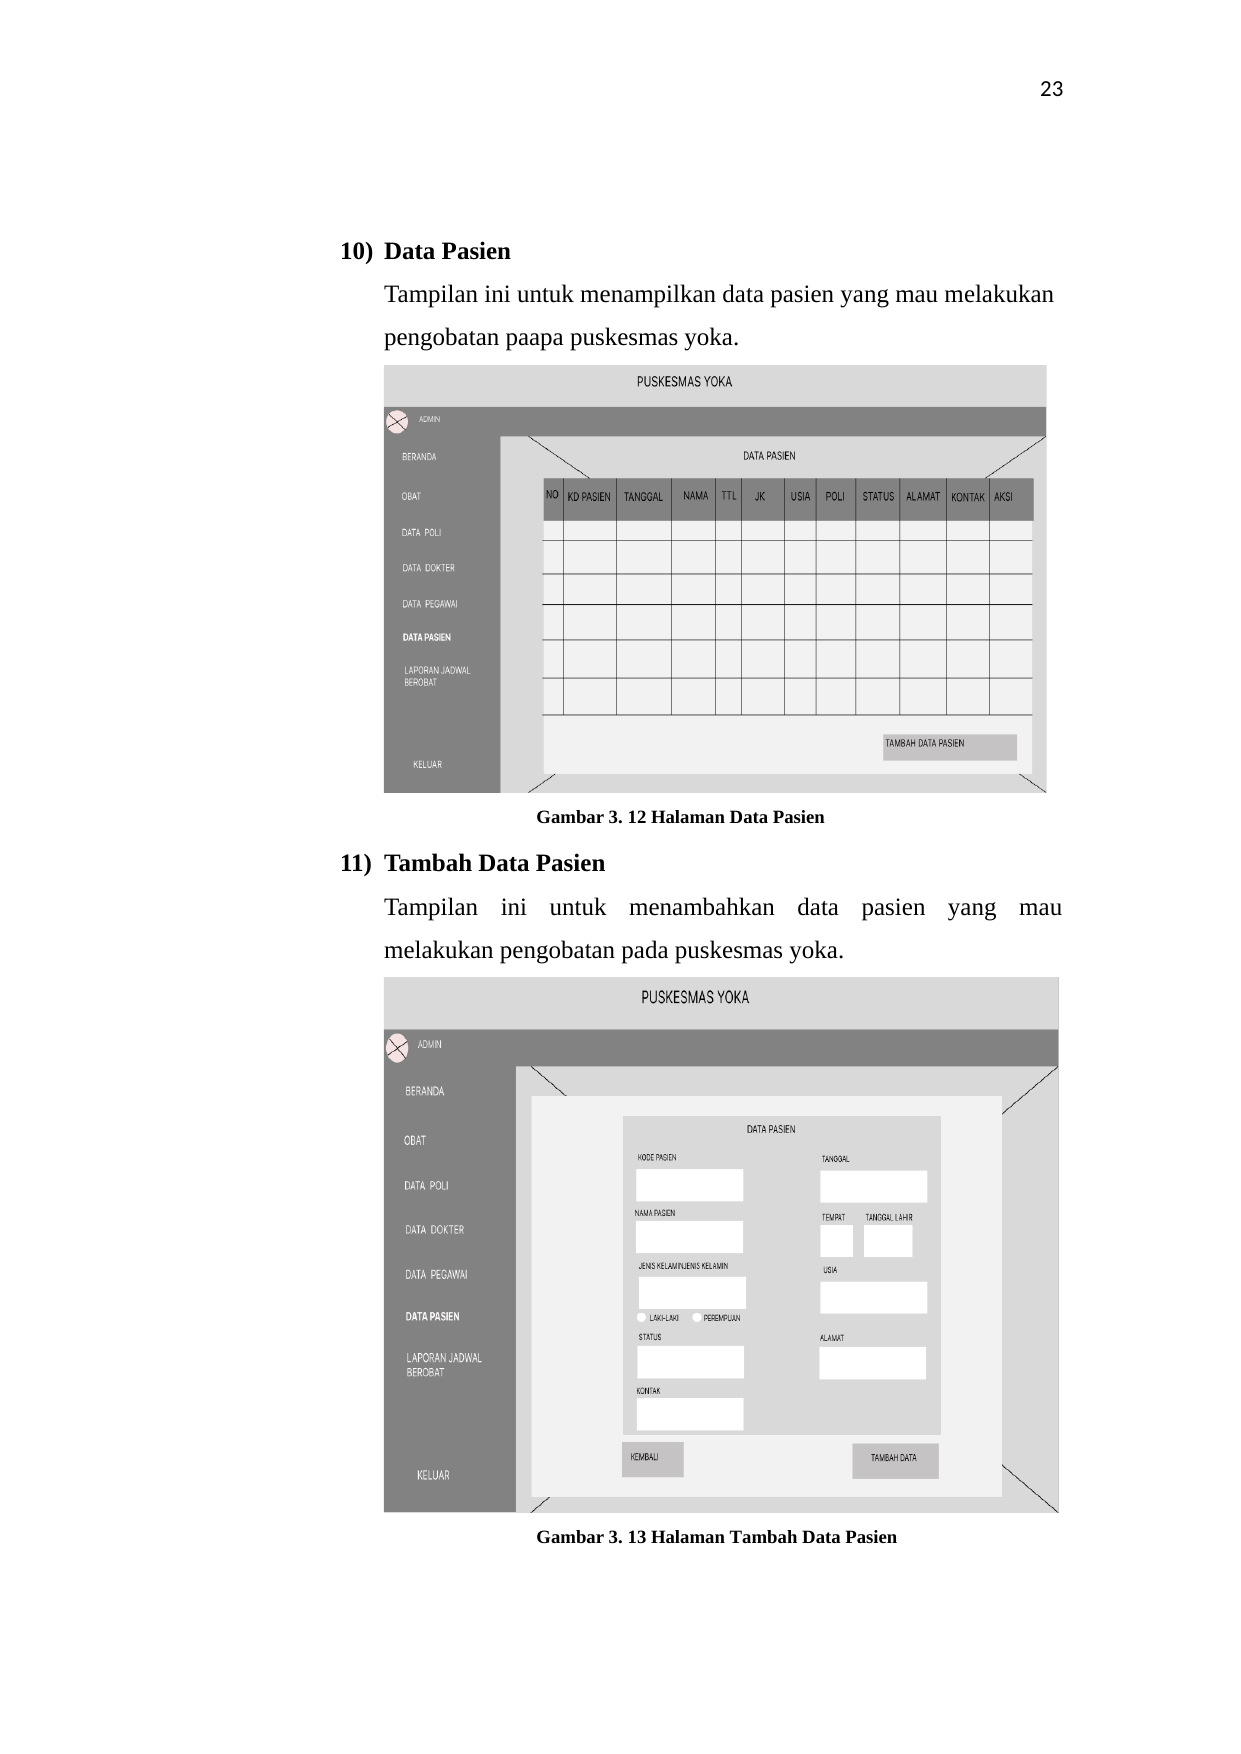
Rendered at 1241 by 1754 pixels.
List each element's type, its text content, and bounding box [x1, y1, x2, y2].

text Gambar 3. 12 Halaman Data Pasien [461, 806, 1063, 828]
list Tampilan ini untuk menambahkan data pasien yang mau melakukan pengobatan pada puskesmas yoka. [384, 892, 1063, 963]
text Gambar 3. 13 Halaman Tambah Data Pasien [461, 1526, 1063, 1548]
list Data Pasien [340, 236, 1063, 265]
picture [383, 365, 1047, 793]
list Tampilan ini untuk menampilkan data pasien yang mau melakukan pengobatan paapa puskesmas yoka. [384, 279, 1063, 351]
list Tambah Data Pasien [340, 848, 1063, 877]
picture [383, 977, 1059, 1513]
